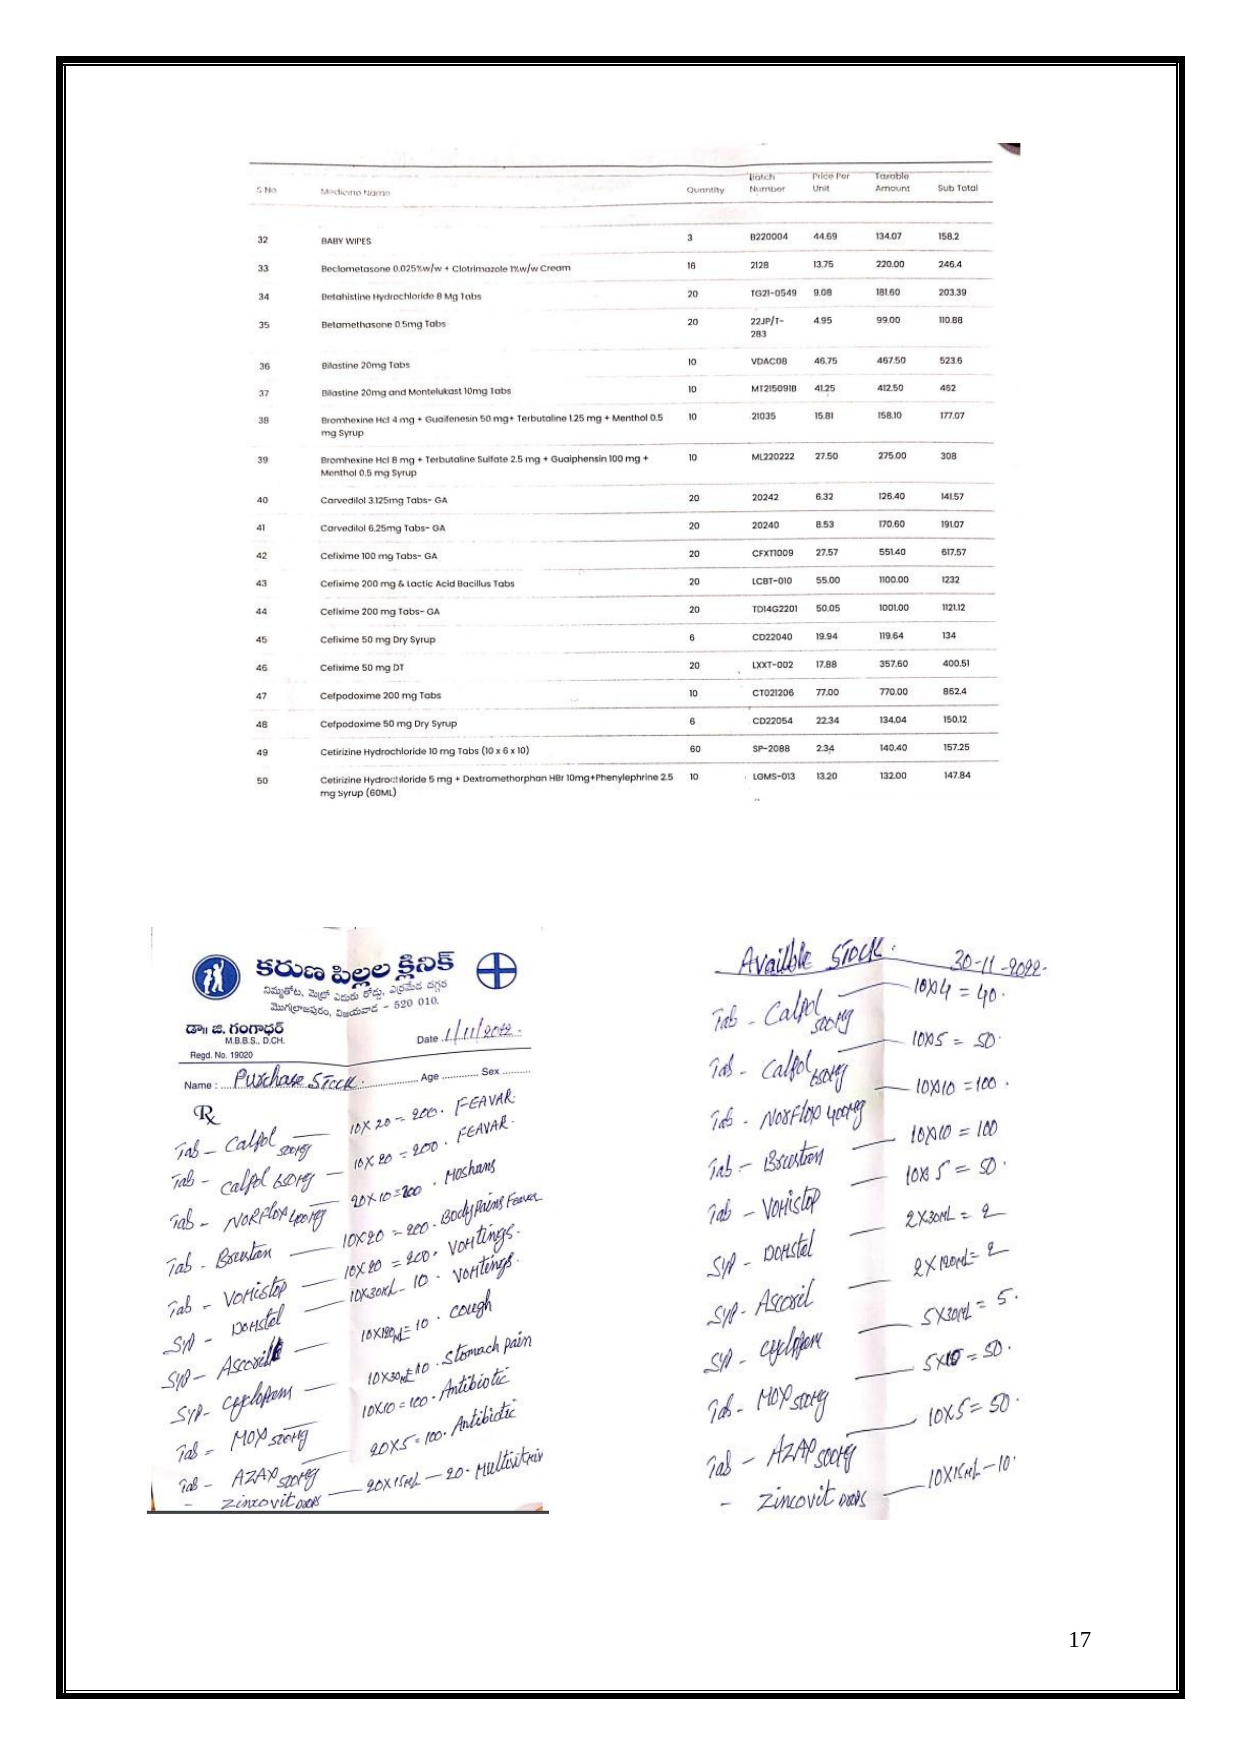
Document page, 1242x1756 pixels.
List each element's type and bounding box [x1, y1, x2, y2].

picture [146, 927, 549, 1514]
picture [246, 139, 1021, 801]
picture [700, 937, 1060, 1520]
